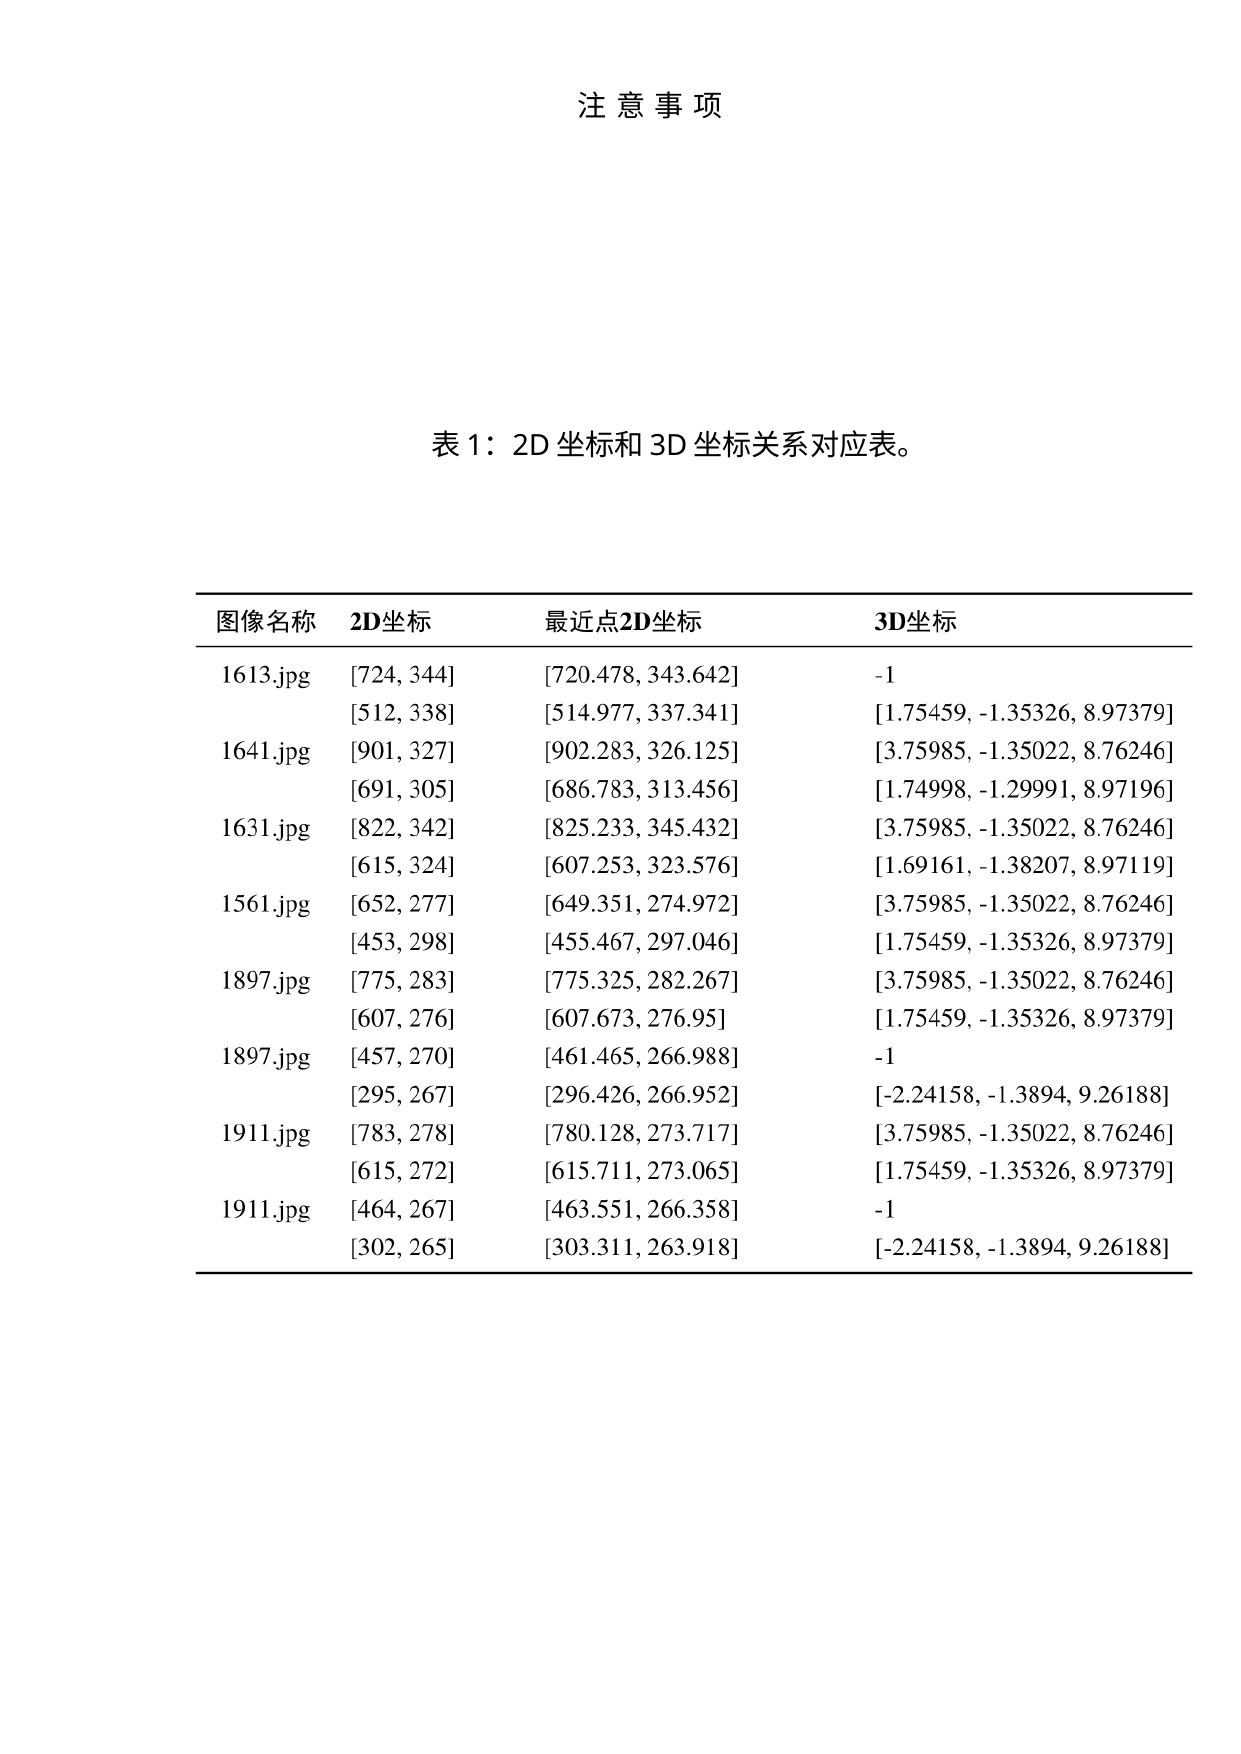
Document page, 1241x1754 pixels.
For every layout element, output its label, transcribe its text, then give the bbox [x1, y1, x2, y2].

text 表1：2D坐标和3D坐标关系对应表。 [148, 410, 1152, 475]
picture [191, 581, 1196, 1285]
